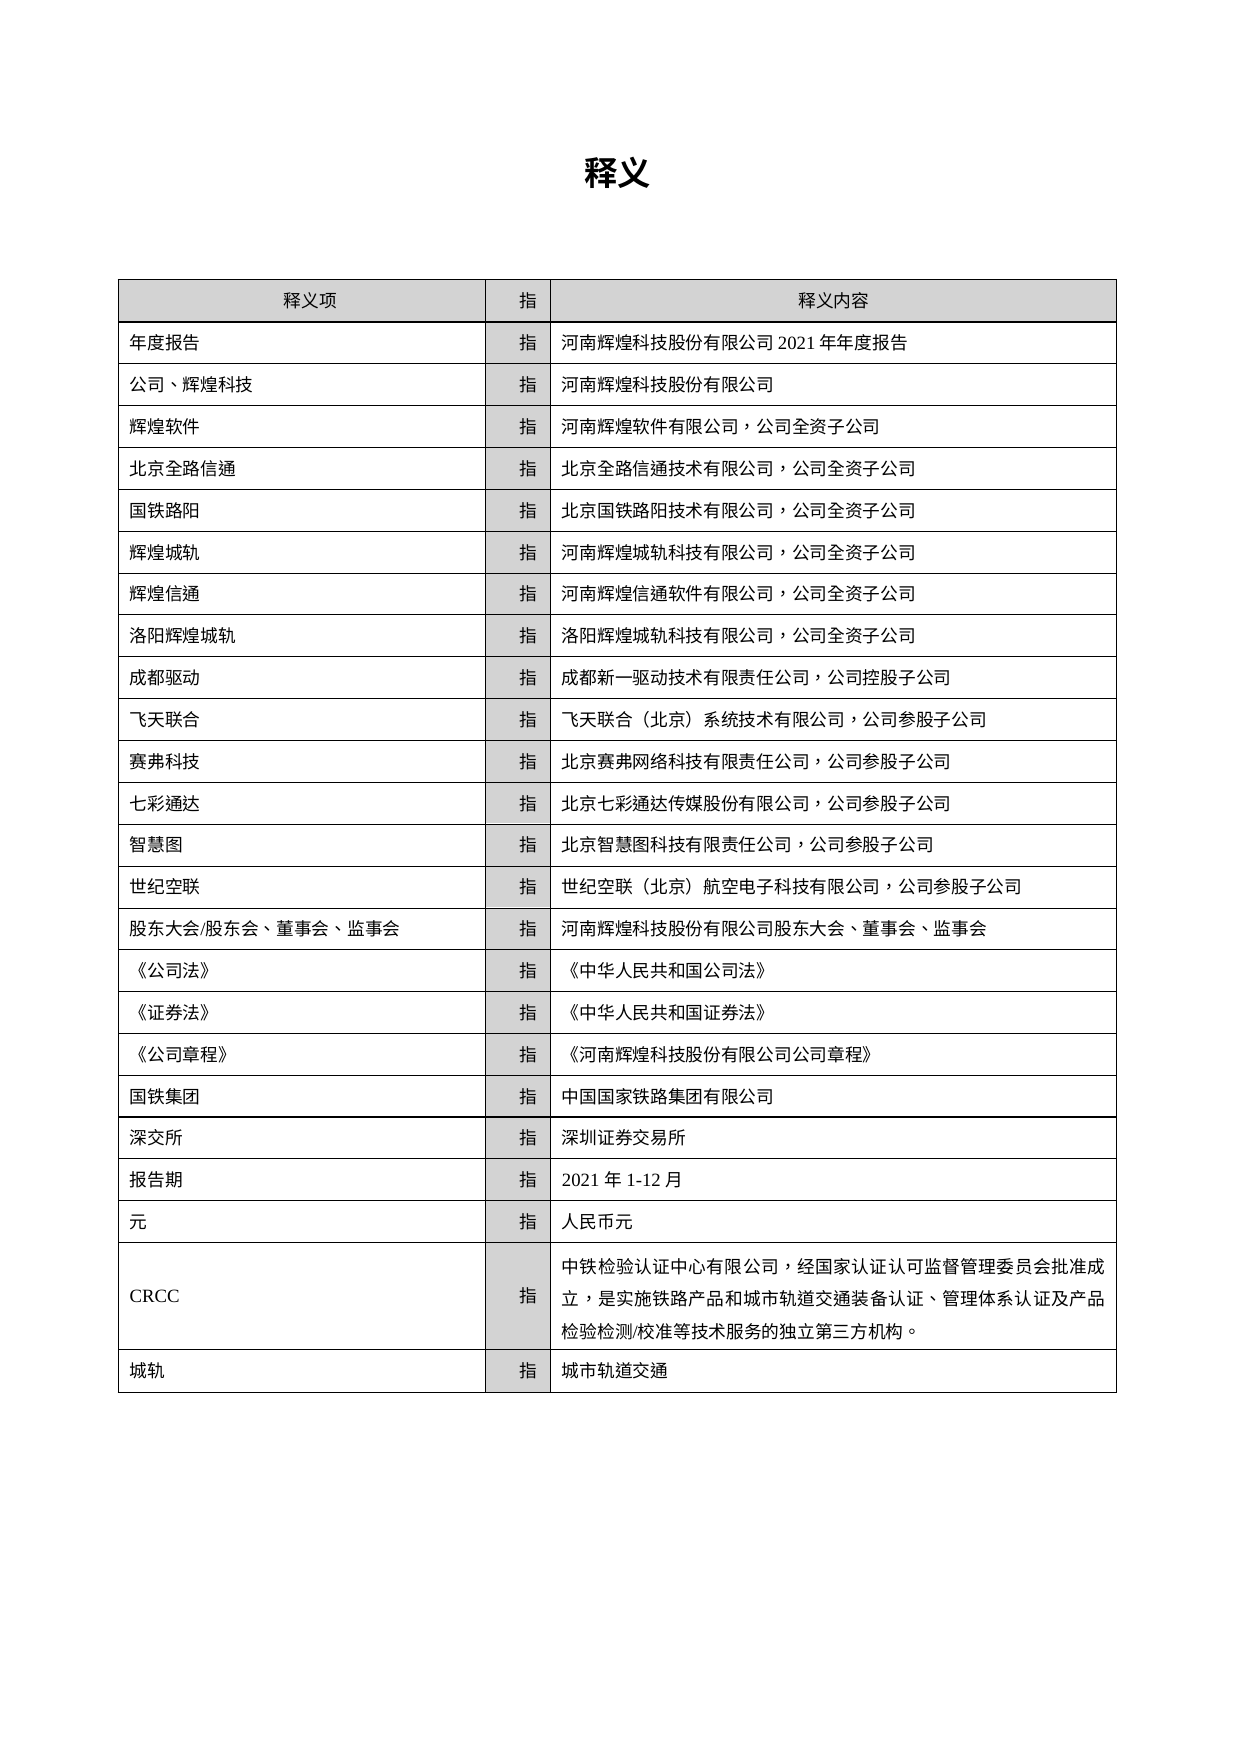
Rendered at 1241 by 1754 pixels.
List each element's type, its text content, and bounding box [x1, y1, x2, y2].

table_cell 指 [486, 1201, 550, 1242]
table_cell 指 [486, 825, 550, 866]
table_cell 指 [486, 1034, 550, 1075]
table_cell 《中华人民共和国证券法》 [551, 992, 1116, 1033]
table_cell 年度报告 [119, 323, 485, 363]
table_cell 飞天联合（北京）系统技术有限公司，公司参股子公司 [551, 699, 1116, 740]
table_cell 河南辉煌城轨科技有限公司，公司全资子公司 [551, 532, 1116, 573]
table_cell CRCC [119, 1243, 485, 1349]
table_cell 指 [486, 1076, 550, 1116]
table_cell 指 [486, 1118, 550, 1158]
table_cell 指 [486, 950, 550, 991]
table_cell 北京赛弗网络科技有限责任公司，公司参股子公司 [551, 741, 1116, 782]
table_cell 指 [486, 364, 550, 405]
table_cell 智慧图 [119, 825, 485, 866]
table_cell 指 [486, 406, 550, 447]
table_header 释义项 [119, 280, 485, 321]
table_cell 指 [486, 1159, 550, 1200]
table_cell 中国国家铁路集团有限公司 [551, 1076, 1116, 1116]
table_cell 世纪空联 [119, 867, 485, 907]
table_cell 指 [486, 532, 550, 573]
table_cell 指 [486, 490, 550, 531]
table_cell 指 [486, 574, 550, 614]
table_cell 《中华人民共和国公司法》 [551, 950, 1116, 991]
table_cell 世纪空联（北京）航空电子科技有限公司，公司参股子公司 [551, 867, 1116, 907]
table_header 指 [486, 280, 550, 321]
table_cell 指 [486, 1243, 550, 1349]
table_cell 七彩通达 [119, 783, 485, 823]
table_cell 《证券法》 [119, 992, 485, 1033]
table_cell 指 [486, 615, 550, 656]
table_cell 河南辉煌科技股份有限公司2021年年度报告 [551, 323, 1116, 363]
table_cell 人民币元 [551, 1201, 1116, 1242]
table_cell 辉煌软件 [119, 406, 485, 447]
table_cell 指 [486, 1350, 550, 1392]
table_cell 指 [486, 699, 550, 740]
table_cell 洛阳辉煌城轨 [119, 615, 485, 656]
table_cell 指 [486, 909, 550, 949]
table_cell 指 [486, 867, 550, 907]
table_cell 成都驱动 [119, 657, 485, 698]
table_cell 深交所 [119, 1118, 485, 1158]
table_cell 指 [486, 783, 550, 823]
table_cell 城市轨道交通 [551, 1350, 1116, 1392]
table_header 释义内容 [551, 280, 1116, 321]
table_cell 元 [119, 1201, 485, 1242]
table_cell 指 [486, 448, 550, 489]
table_cell 指 [486, 323, 550, 363]
table_cell 2021 年 1-12 月 [551, 1159, 1116, 1200]
table_cell 《河南辉煌科技股份有限公司公司章程》 [551, 1034, 1116, 1075]
text 释义 [112, 150, 1122, 196]
table_cell 北京全路信通技术有限公司，公司全资子公司 [551, 448, 1116, 489]
table_cell 公司、辉煌科技 [119, 364, 485, 405]
table_cell 飞天联合 [119, 699, 485, 740]
table_cell 城轨 [119, 1350, 485, 1392]
table_cell 河南辉煌信通软件有限公司，公司全资子公司 [551, 574, 1116, 614]
table_cell 北京国铁路阳技术有限公司，公司全资子公司 [551, 490, 1116, 531]
table_cell 河南辉煌科技股份有限公司股东大会、董事会、监事会 [551, 909, 1116, 949]
table_cell 辉煌信通 [119, 574, 485, 614]
table_cell 赛弗科技 [119, 741, 485, 782]
table_cell 指 [486, 741, 550, 782]
table_cell 指 [486, 657, 550, 698]
table_cell 《公司章程》 [119, 1034, 485, 1075]
table_cell 洛阳辉煌城轨科技有限公司，公司全资子公司 [551, 615, 1116, 656]
table_cell 北京七彩通达传媒股份有限公司，公司参股子公司 [551, 783, 1116, 823]
table_cell 《公司法》 [119, 950, 485, 991]
table_cell 指 [486, 992, 550, 1033]
table_cell 中铁检验认证中心有限公司，经国家认证认可监督管理委员会批准成 立，是实施铁路产品和城市轨道交通装备认证、管理体系认证及产品 检验检测/校准等技术服务的独立第三方机构。 [551, 1243, 1116, 1349]
table_cell 股东大会/股东会、董事会、监事会 [119, 909, 485, 949]
table_cell 报告期 [119, 1159, 485, 1200]
table_cell 成都新一驱动技术有限责任公司，公司控股子公司 [551, 657, 1116, 698]
table_cell 河南辉煌科技股份有限公司 [551, 364, 1116, 405]
table_cell 河南辉煌软件有限公司，公司全资子公司 [551, 406, 1116, 447]
table_cell 北京全路信通 [119, 448, 485, 489]
table_cell 深圳证券交易所 [551, 1118, 1116, 1158]
table_cell 北京智慧图科技有限责任公司，公司参股子公司 [551, 825, 1116, 866]
table_cell 国铁路阳 [119, 490, 485, 531]
table_cell 辉煌城轨 [119, 532, 485, 573]
table_cell 国铁集团 [119, 1076, 485, 1116]
